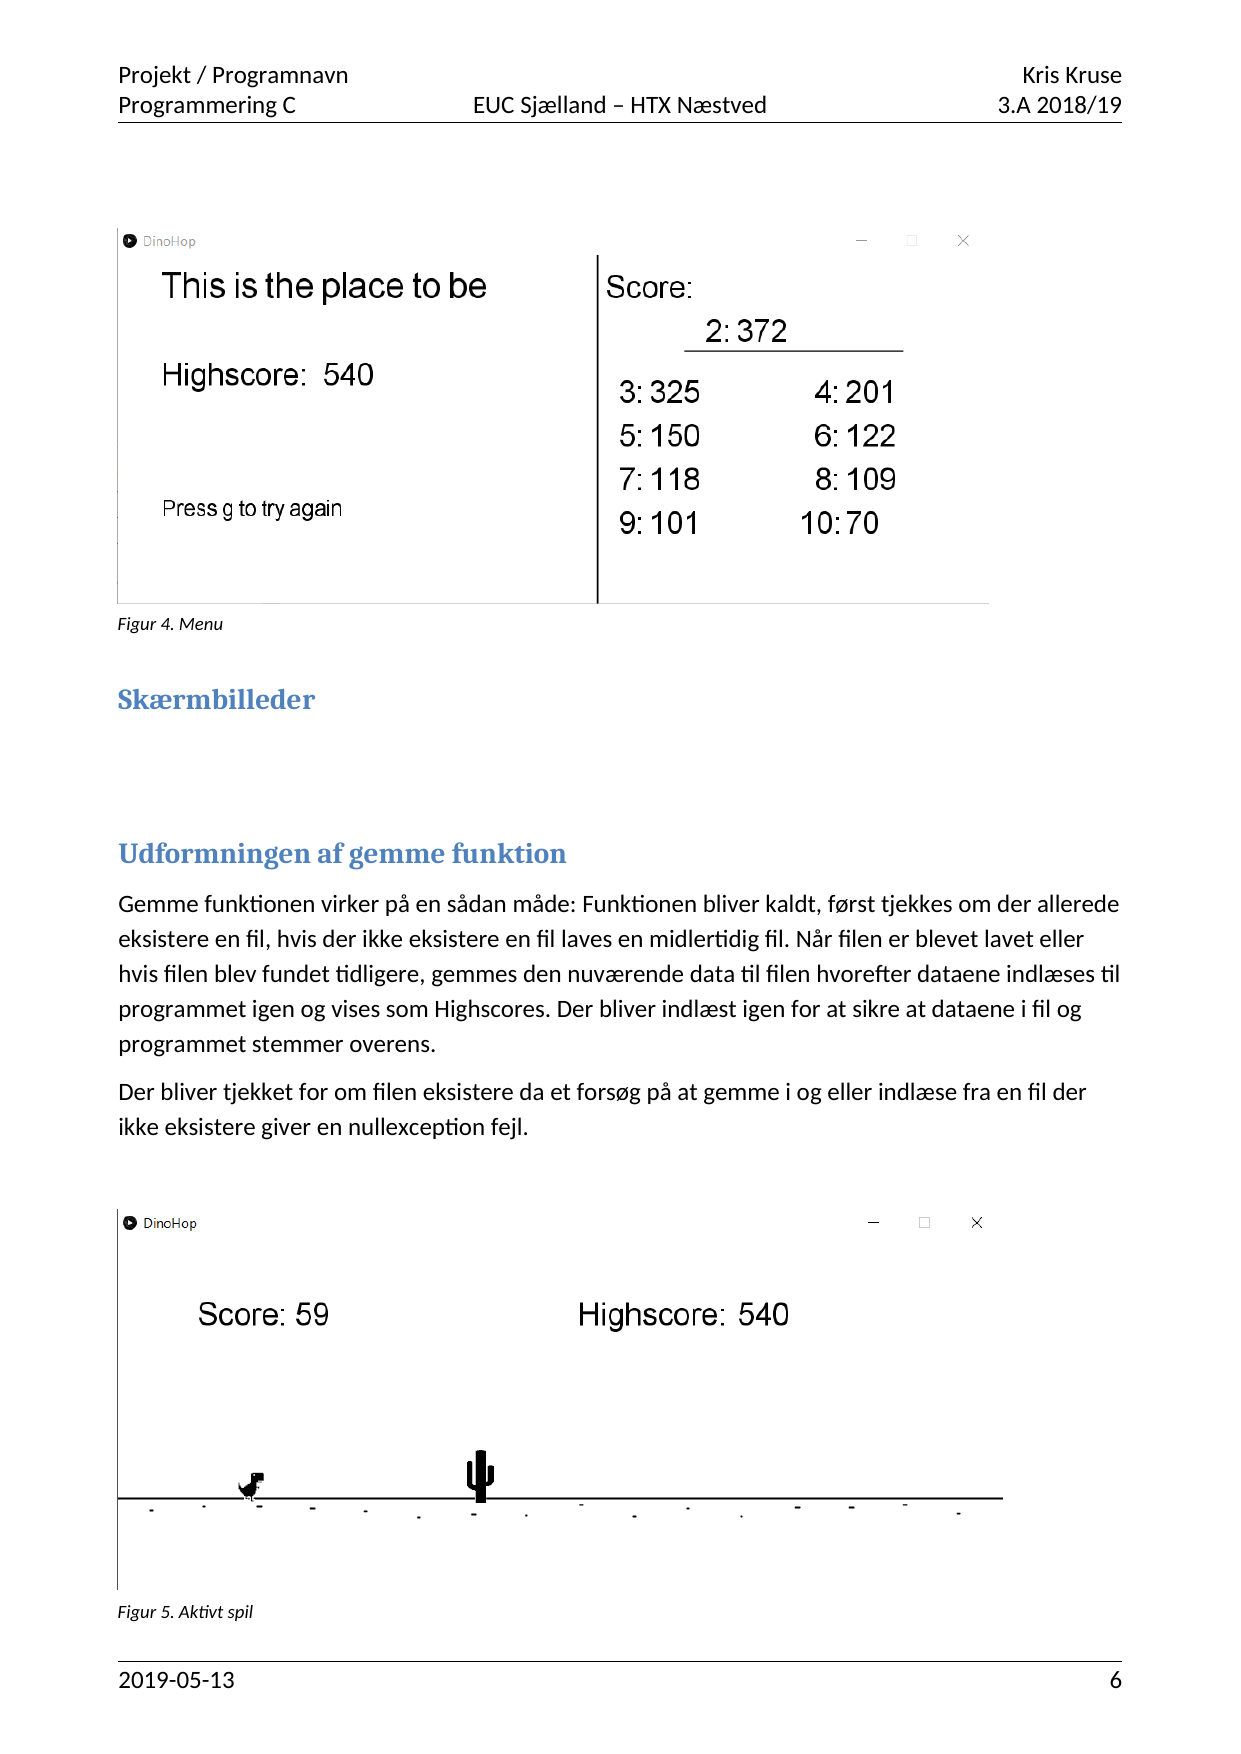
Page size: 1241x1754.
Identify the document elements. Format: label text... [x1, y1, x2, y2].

picture [117, 228, 989, 604]
subtitle Udformningen af gemme funktion [118, 837, 1122, 871]
text Gemme funktionen virker på en sådan måde: Funktionen bliver kaldt, først tjekkes om der allerede eksistere en fil, hvis der ikke eksistere en fil laves en midlertidig fil. Når filen er blevet lavet eller hvis filen blev fundet tidligere, gemmes den nuværende data til filen hvorefter dataene indlæses til programmet igen og vises som Highscores. Der bliver indlæst igen for at sikre at dataene i fil og programmet stemmer overens. [118, 888, 1122, 1059]
picture [117, 1209, 1003, 1590]
text Der bliver tjekket for om filen eksistere da et forsøg på at gemme i og eller indlæse fra en fil der ikke eksistere giver en nullexception fejl. [118, 1076, 1122, 1141]
